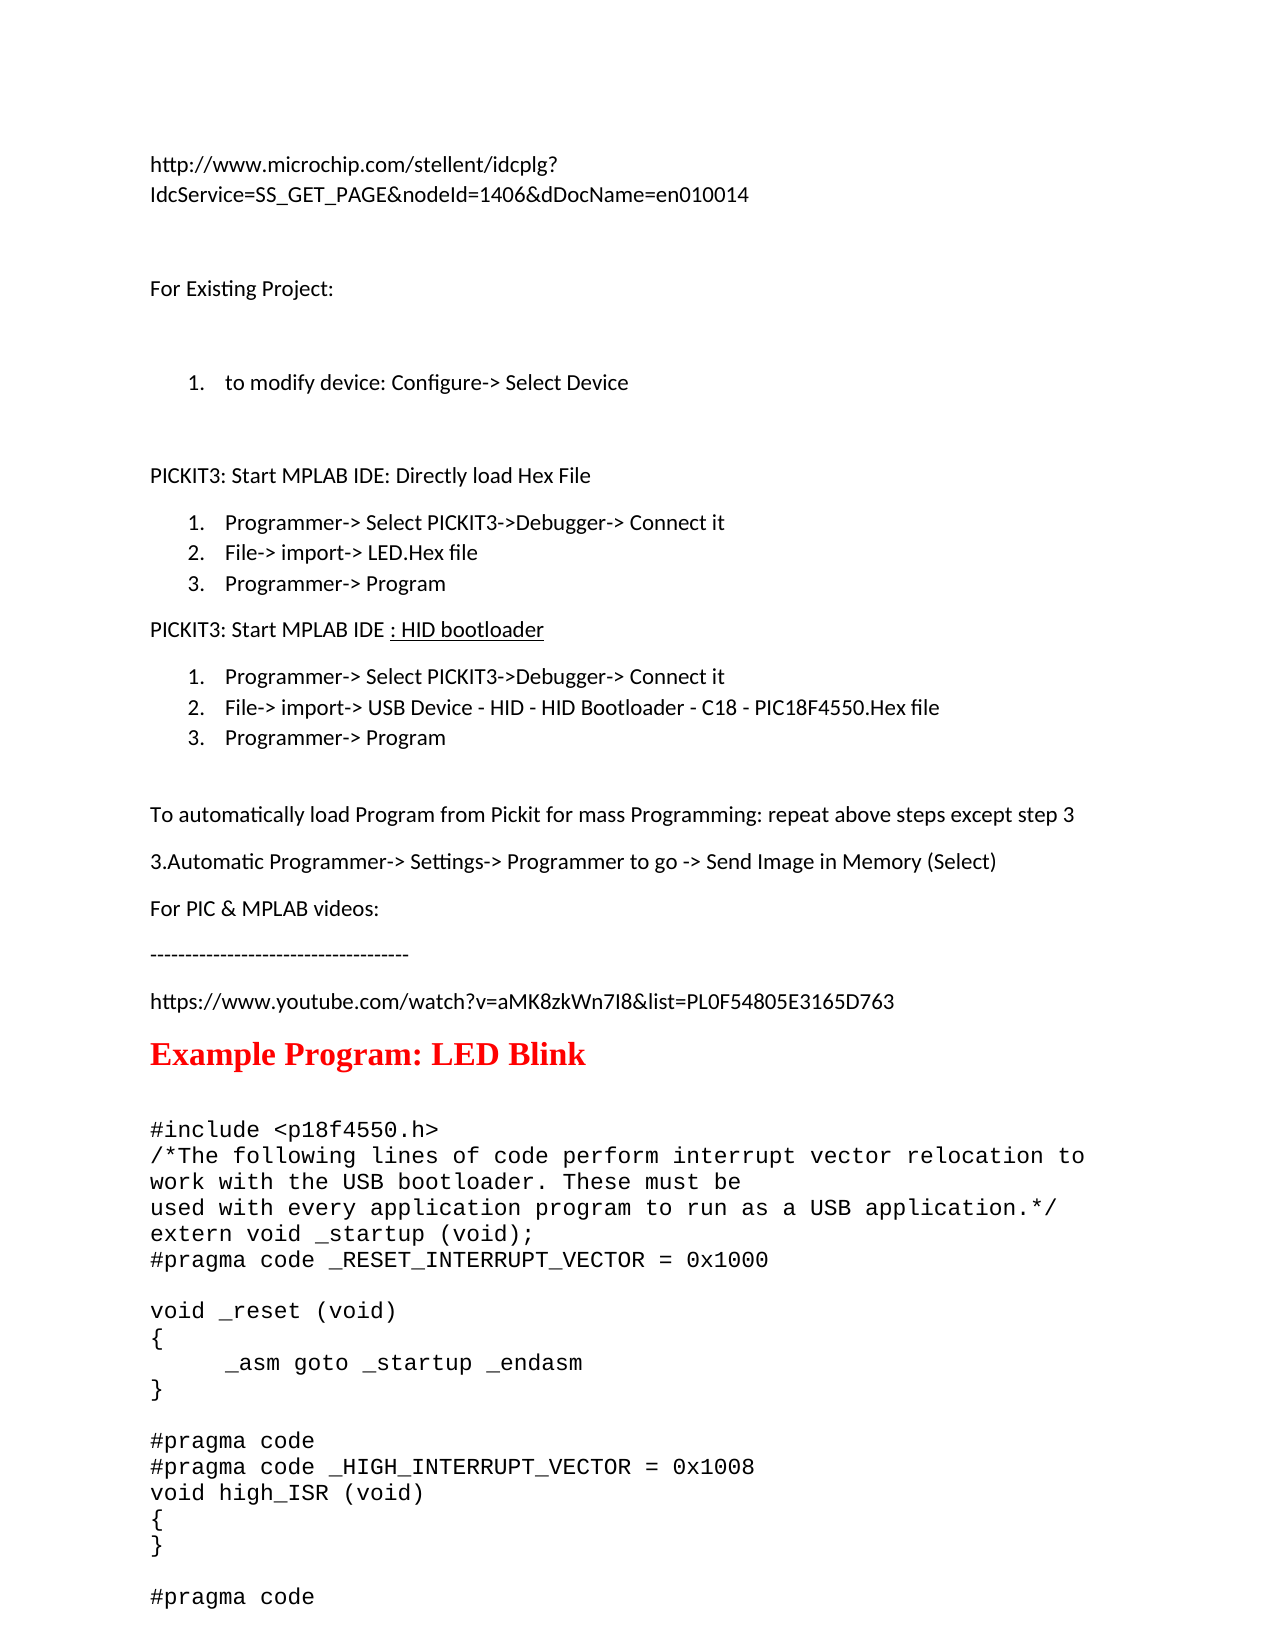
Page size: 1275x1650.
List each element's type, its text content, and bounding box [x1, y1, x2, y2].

text _asm goto _startup _endasm [150, 1352, 1125, 1378]
text void high_ISR (void) [150, 1481, 1125, 1507]
list to modify device: Configure-> Select Device [187, 368, 1125, 396]
text PICKIT3: Start MPLAB IDE: Directly load Hex File [150, 461, 1125, 489]
text PICKIT3: Start MPLAB IDE : HID bootloader [150, 616, 1125, 644]
text https://www.youtube.com/watch?v=aMK8zkWn7I8&list=PL0F54805E3165D763 [150, 987, 1125, 1016]
text extern void _startup (void); [150, 1222, 1125, 1248]
text For Existing Project: [150, 274, 1125, 302]
text #pragma code _RESET_INTERRUPT_VECTOR = 0x1000 [150, 1248, 1125, 1274]
text #pragma code [150, 1585, 1125, 1611]
text To automatically load Program from Pickit for mass Programming: repeat above steps except step 3 [150, 800, 1125, 828]
text void _reset (void) [150, 1300, 1125, 1326]
text { [150, 1507, 1125, 1533]
text For PIC & MPLAB videos: [150, 894, 1125, 922]
list File-> import-> LED.Hex file [187, 538, 1125, 567]
text 3.Automatic Programmer-> Settings-> Programmer to go -> Send Image in Memory (Select) [150, 847, 1125, 875]
text { [150, 1326, 1125, 1352]
list Programmer-> Select PICKIT3->Debugger-> Connect it [187, 662, 1125, 691]
list Programmer-> Program [187, 723, 1125, 751]
text } [150, 1533, 1125, 1559]
text used with every application program to run as a USB application.*/ [150, 1196, 1125, 1222]
text /*The following lines of code perform interrupt vector relocation to work with the USB bootloader. These must be [150, 1144, 1125, 1196]
list Programmer-> Select PICKIT3->Debugger-> Connect it [187, 508, 1125, 536]
list File-> import-> USB Device - HID - HID Bootloader - C18 - PIC18F4550.Hex file [187, 693, 1125, 721]
text #pragma code _HIGH_INTERRUPT_VECTOR = 0x1008 [150, 1456, 1125, 1481]
text ------------------------------------- [150, 941, 1125, 969]
text Example Program: LED Blink [150, 1034, 1125, 1073]
text } [150, 1378, 1125, 1404]
text #include <p18f4550.h> [150, 1118, 1125, 1144]
text #pragma code [150, 1429, 1125, 1456]
text http://www.microchip.com/stellent/idcplg?IdcService=SS_GET_PAGE&nodeId=1406&dDocName=en010014 [150, 150, 1125, 208]
list Programmer-> Program [187, 569, 1125, 597]
